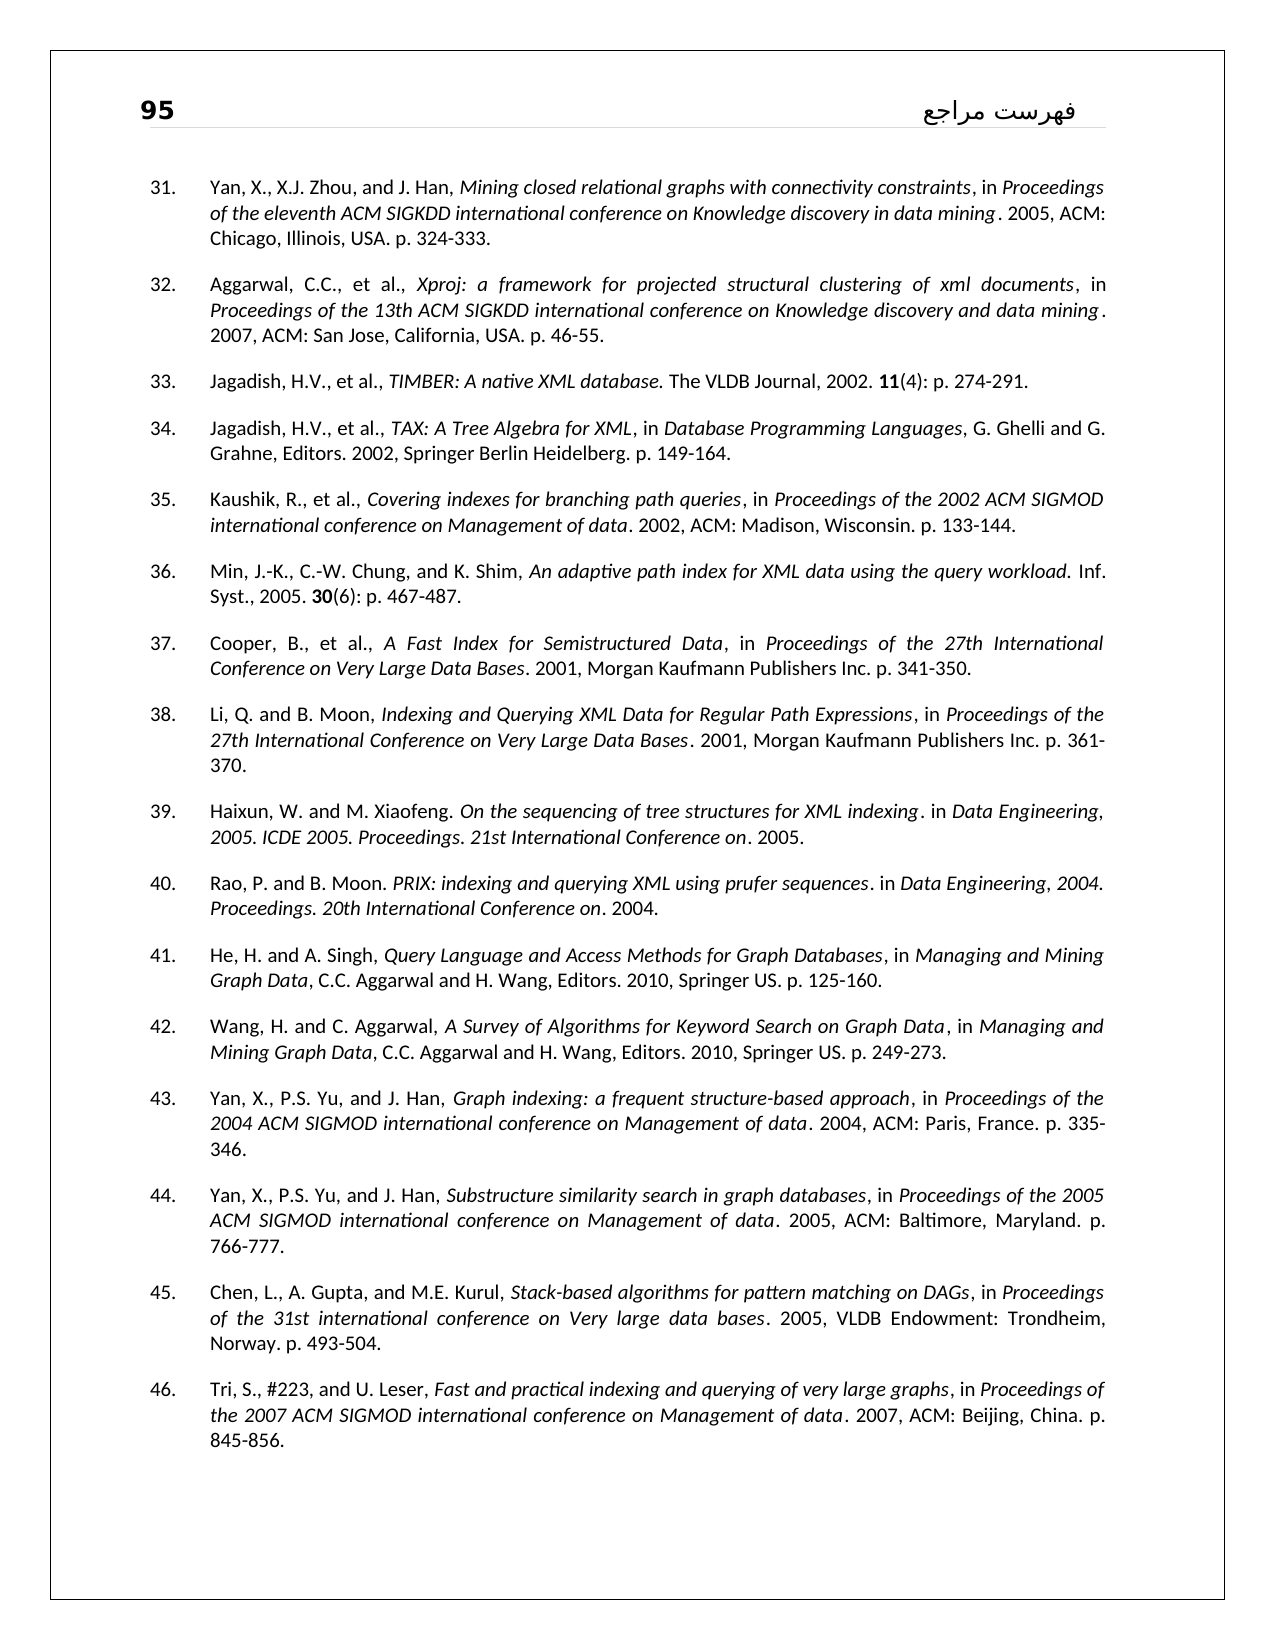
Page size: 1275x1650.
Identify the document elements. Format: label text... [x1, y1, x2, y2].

text 39. Haixun, W. and M. Xiaofeng. On the sequencing of tree structures for XML indexing. in Data Engineering, 2005. ICDE 2005. Proceedings. 21st International Conference on. 2005. [150, 798, 1106, 849]
text 43. Yan, X., P.S. Yu, and J. Han, Graph indexing: a frequent structure-based approach, in Proceedings of the 2004 ACM SIGMOD international conference on Management of data. 2004, ACM: Paris, France. p. 335-346. [150, 1085, 1106, 1161]
text 38. Li, Q. and B. Moon, Indexing and Querying XML Data for Regular Path Expressions, in Proceedings of the 27th International Conference on Very Large Data Bases. 2001, Morgan Kaufmann Publishers Inc. p. 361-370. [150, 701, 1106, 778]
text 45. Chen, L., A. Gupta, and M.E. Kurul, Stack-based algorithms for pattern matching on DAGs, in Proceedings of the 31st international conference on Very large data bases. 2005, VLDB Endowment: Trondheim, Norway. p. 493-504. [150, 1279, 1106, 1356]
text 31. Yan, X., X.J. Zhou, and J. Han, Mining closed relational graphs with connectivity constraints, in Proceedings of the eleventh ACM SIGKDD international conference on Knowledge discovery in data mining. 2005, ACM: Chicago, Illinois, USA. p. 324-333. [150, 174, 1106, 251]
text 35. Kaushik, R., et al., Covering indexes for branching path queries, in Proceedings of the 2002 ACM SIGMOD international conference on Management of data. 2002, ACM: Madison, Wisconsin. p. 133-144. [150, 486, 1106, 537]
text 40. Rao, P. and B. Moon. PRIX: indexing and querying XML using prufer sequences. in Data Engineering, 2004. Proceedings. 20th International Conference on. 2004. [150, 870, 1106, 921]
text 32. Aggarwal, C.C., et al., Xproj: a framework for projected structural clustering of xml documents, in Proceedings of the 13th ACM SIGKDD international conference on Knowledge discovery and data mining. 2007, ACM: San Jose, California, USA. p. 46-55. [150, 271, 1106, 348]
text 34. Jagadish, H.V., et al., TAX: A Tree Algebra for XML, in Database Programming Languages, G. Ghelli and G. Grahne, Editors. 2002, Springer Berlin Heidelberg. p. 149-164. [150, 415, 1106, 466]
text 42. Wang, H. and C. Aggarwal, A Survey of Algorithms for Keyword Search on Graph Data, in Managing and Mining Graph Data, C.C. Aggarwal and H. Wang, Editors. 2010, Springer US. p. 249-273. [150, 1013, 1106, 1064]
text 36. Min, J.-K., C.-W. Chung, and K. Shim, An adaptive path index for XML data using the query workload. Inf. Syst., 2005. 30(6): p. 467-487. [150, 558, 1106, 609]
text 41. He, H. and A. Singh, Query Language and Access Methods for Graph Databases, in Managing and Mining Graph Data, C.C. Aggarwal and H. Wang, Editors. 2010, Springer US. p. 125-160. [150, 942, 1106, 993]
text 33. Jagadish, H.V., et al., TIMBER: A native XML database. The VLDB Journal, 2002. 11(4): p. 274-291. [150, 368, 1106, 394]
text 37. Cooper, B., et al., A Fast Index for Semistructured Data, in Proceedings of the 27th International Conference on Very Large Data Bases. 2001, Morgan Kaufmann Publishers Inc. p. 341-350. [150, 630, 1106, 681]
text 44. Yan, X., P.S. Yu, and J. Han, Substructure similarity search in graph databases, in Proceedings of the 2005 ACM SIGMOD international conference on Management of data. 2005, ACM: Baltimore, Maryland. p. 766-777. [150, 1182, 1106, 1258]
text 46. Tri, S., #223, and U. Leser, Fast and practical indexing and querying of very large graphs, in Proceedings of the 2007 ACM SIGMOD international conference on Management of data. 2007, ACM: Beijing, China. p. 845-856. [150, 1376, 1106, 1453]
